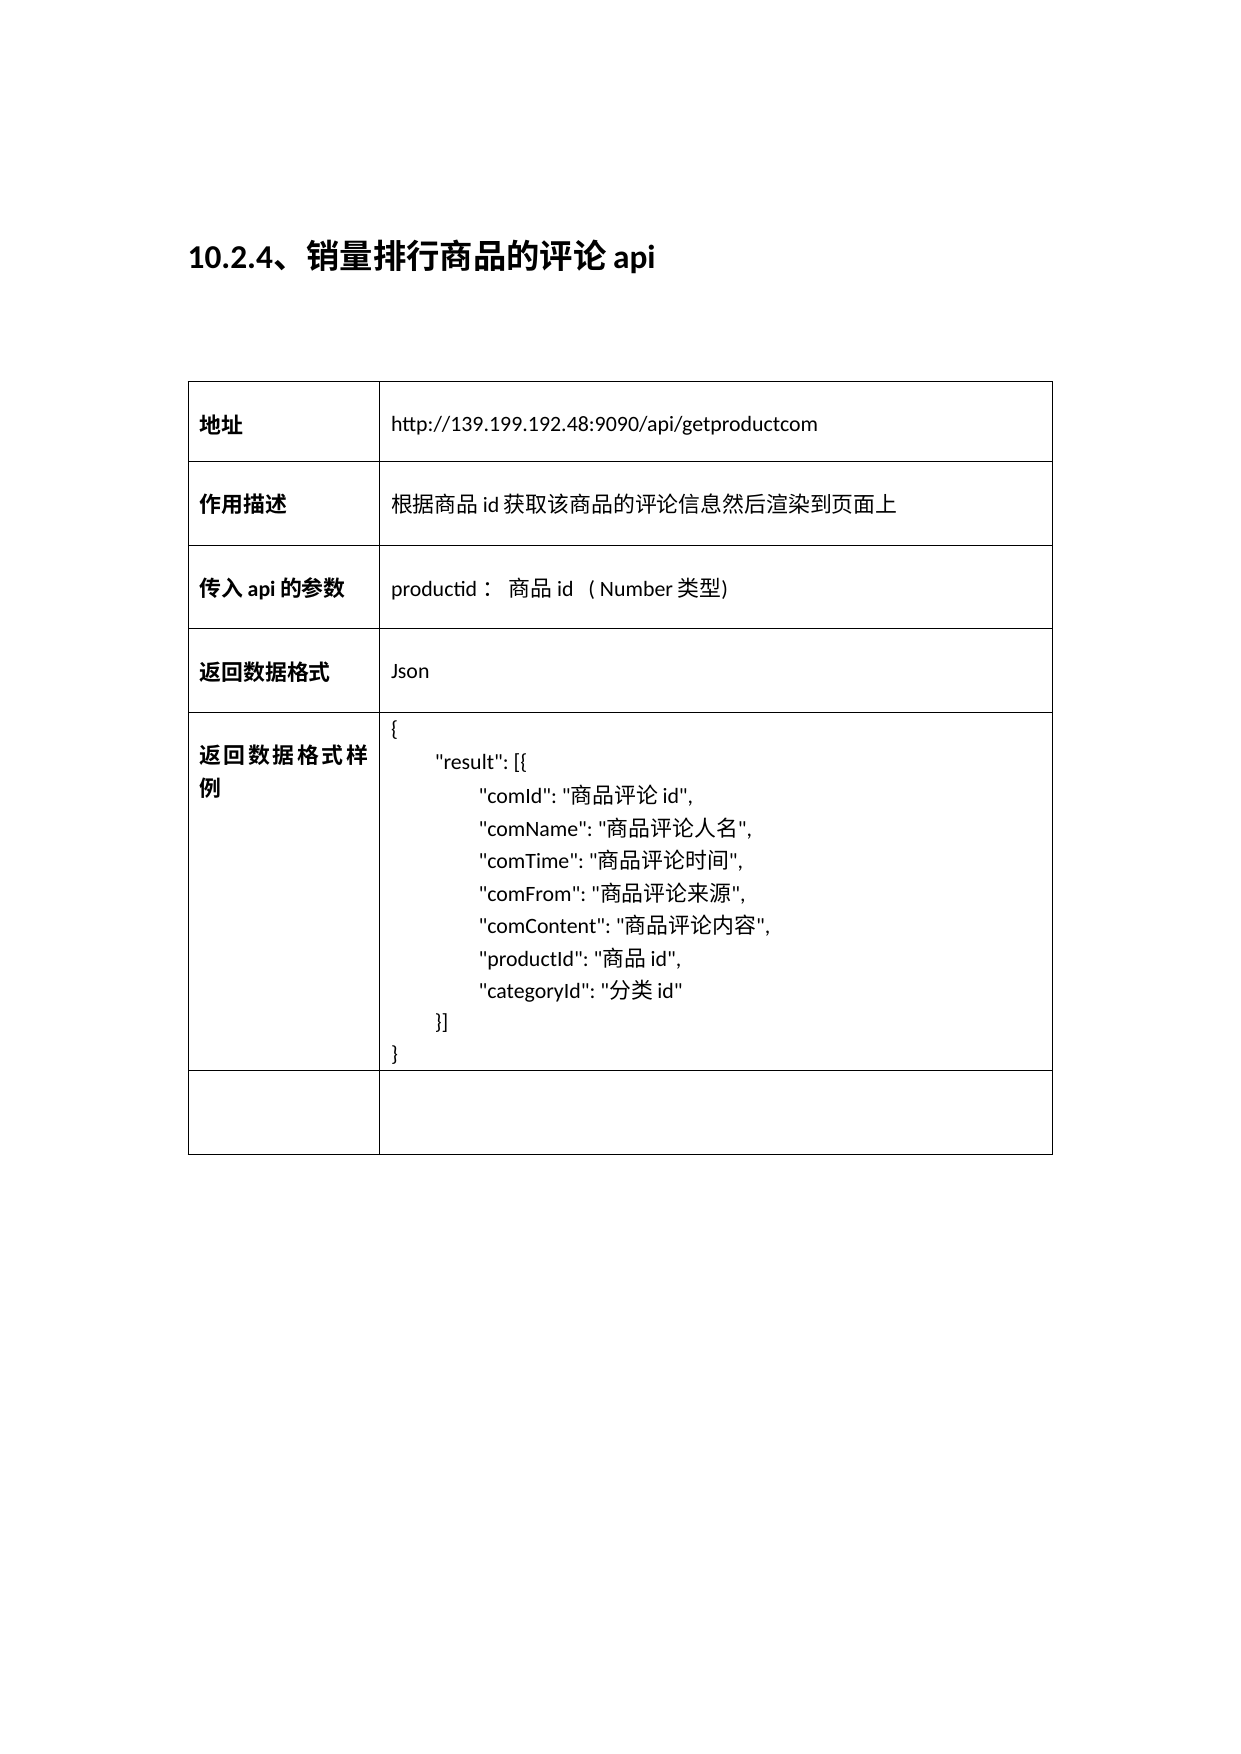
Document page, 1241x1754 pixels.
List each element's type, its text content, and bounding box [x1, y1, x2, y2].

table_header 地址 [189, 382, 379, 461]
table_cell 返回数据格式 [189, 629, 379, 712]
table_cell 作用描述 [189, 462, 379, 544]
table_cell 传入api的参数 [189, 546, 379, 628]
table_cell [189, 1071, 379, 1154]
table_cell 根据商品id获取该商品的评论信息然后渲染到页面上 [380, 462, 1052, 544]
table_cell [380, 1071, 1052, 1154]
table_cell { "result": [{ "comId": "商品评论id", "comName": "商品评论人名", "comTime": "商品评论时间", "comFrom": "商品评论来源", "comContent": "商品评论内容", "productId": "商品id", "categoryId": "分类id" }] } [380, 713, 1052, 1070]
table_header http://139.199.192.48:9090/api/getproductcom [380, 382, 1052, 461]
table_cell productid ： 商品id ( Number类型) [380, 546, 1052, 628]
table_cell Json [380, 629, 1052, 712]
subtitle 10.2.4、销量排行商品的评论api [187, 222, 1053, 287]
table_cell 返回数据格式样例 [189, 713, 379, 1070]
